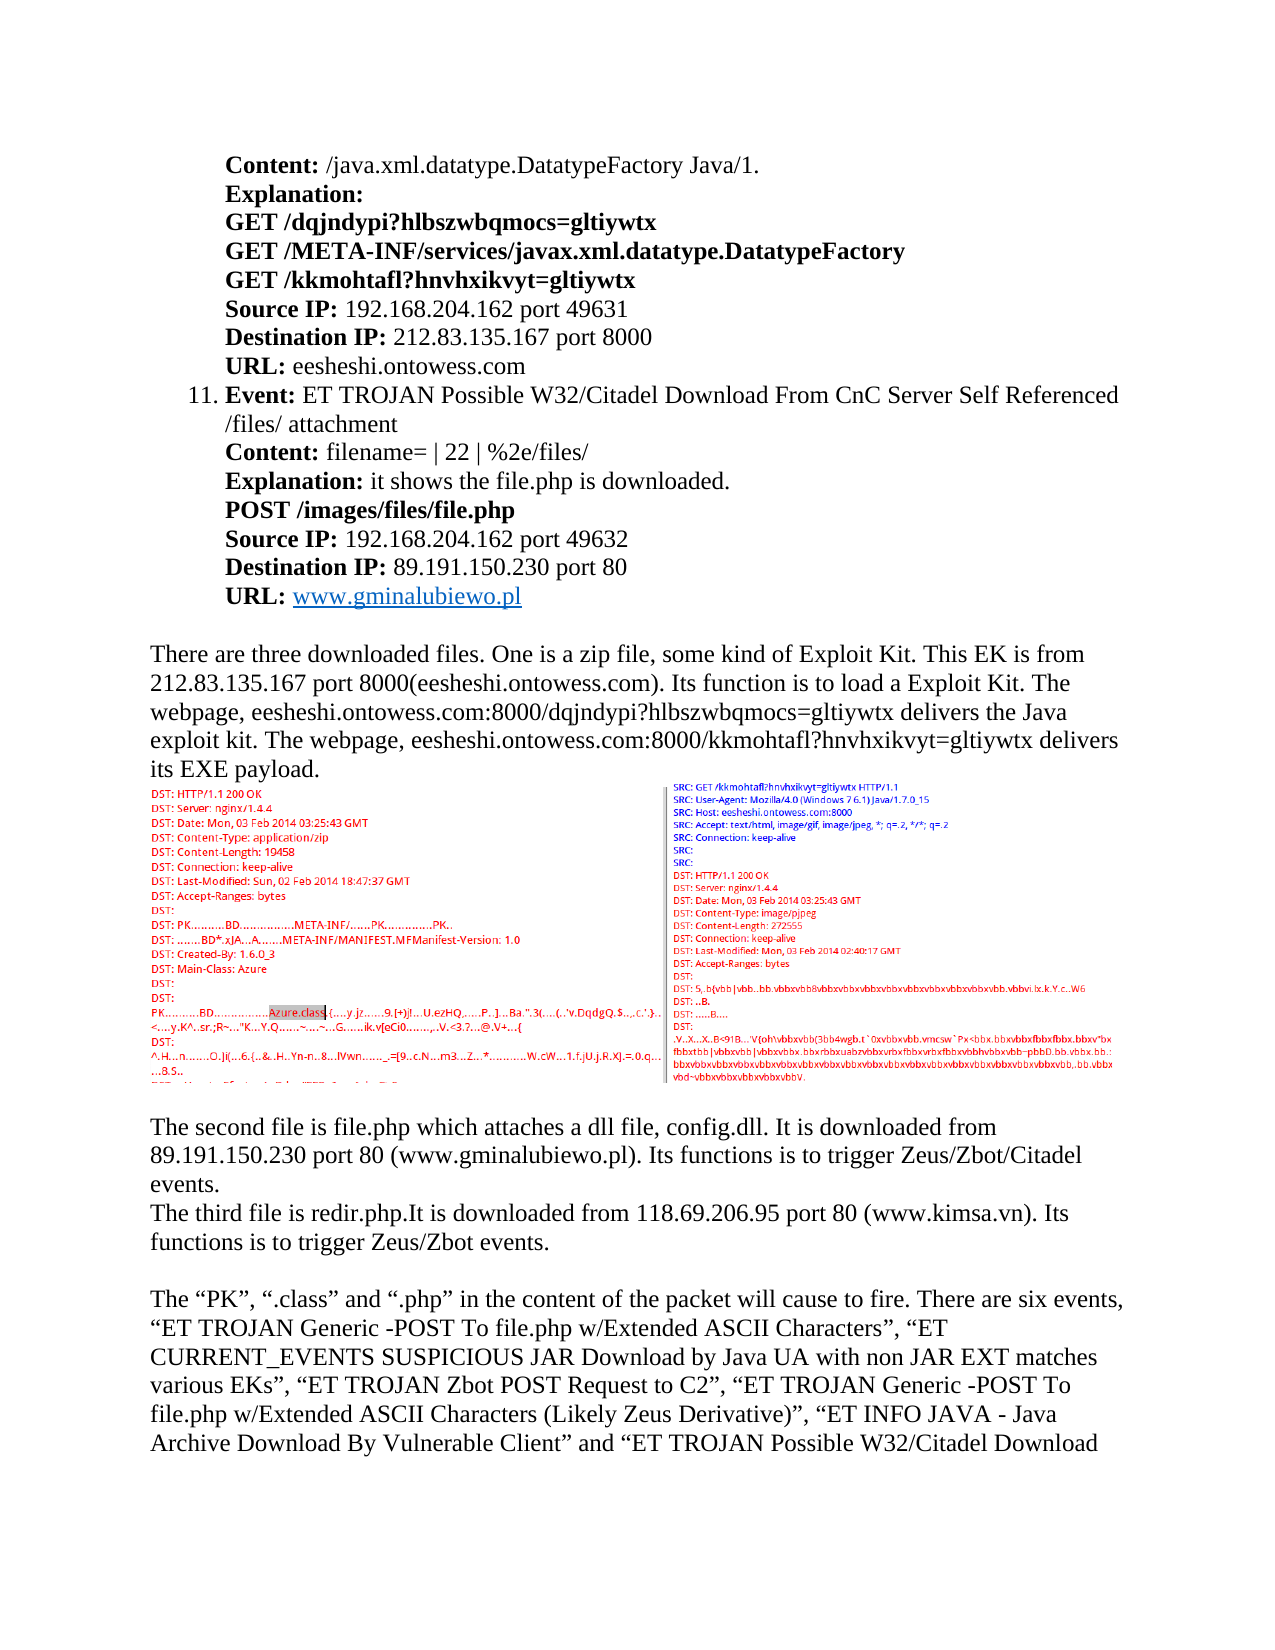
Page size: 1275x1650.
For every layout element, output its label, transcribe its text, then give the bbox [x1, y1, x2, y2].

list POST /images/files/file.php [225, 495, 1125, 524]
list Source IP: 192.168.204.162 port 49632 [225, 524, 1125, 552]
list Event: ET TROJAN Possible W32/Citadel Download From CnC Server Self Referenced /files/ attachment [187, 380, 1125, 437]
list Destination IP: 212.83.135.167 port 8000 [225, 322, 1125, 351]
text There are three downloaded files. One is a zip file, some kind of Exploit Kit. This EK is from 212.83.135.167 port 8000(eesheshi.ontowess.com). Its function is to load a Exploit Kit. The webpage, eesheshi.ontowess.com:8000/dqjndypi?hlbszwbqmocs=gltiywtx delivers the Java exploit kit. The webpage, eesheshi.ontowess.com:8000/kkmohtafl?hnvhxikvyt=gltiywtx delivers its EXE payload. [150, 639, 1125, 783]
list Destination IP: 89.191.150.230 port 80 [225, 552, 1125, 581]
list Explanation: it shows the file.php is downloaded. [225, 466, 1125, 495]
text The third file is redir.php.It is downloaded from 118.69.206.95 port 80 (www.kimsa.vn). Its functions is to trigger Zeus/Zbot events. [150, 1198, 1125, 1255]
list Source IP: 192.168.204.162 port 49631 [225, 294, 1125, 322]
list Content: /java.xml.datatype.DatatypeFactory Java/1. [225, 150, 1125, 179]
text The second file is file.php which attaches a dll file, config.dll. It is downloaded from 89.191.150.230 port 80 (www.gminalubiewo.pl). Its functions is to trigger Zeus/Zbot/Citadel events. [150, 1112, 1125, 1198]
list GET /kkmohtafl?hnvhxikvyt=gltiywtx [225, 265, 1125, 294]
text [150, 1284, 1125, 1457]
list GET /META-INF/services/javax.xml.datatype.DatatypeFactory [225, 236, 1125, 265]
list Explanation: [225, 179, 1125, 207]
picture [150, 787, 668, 1083]
list URL: www.gminalubiewo.pl [225, 581, 1125, 610]
list URL: eesheshi.ontowess.com [225, 351, 1125, 380]
list Content: filename= | 22 | %2e/files/ [225, 437, 1125, 466]
picture [673, 782, 1113, 1083]
list GET /dqjndypi?hlbszwbqmocs=gltiywtx [225, 207, 1125, 236]
